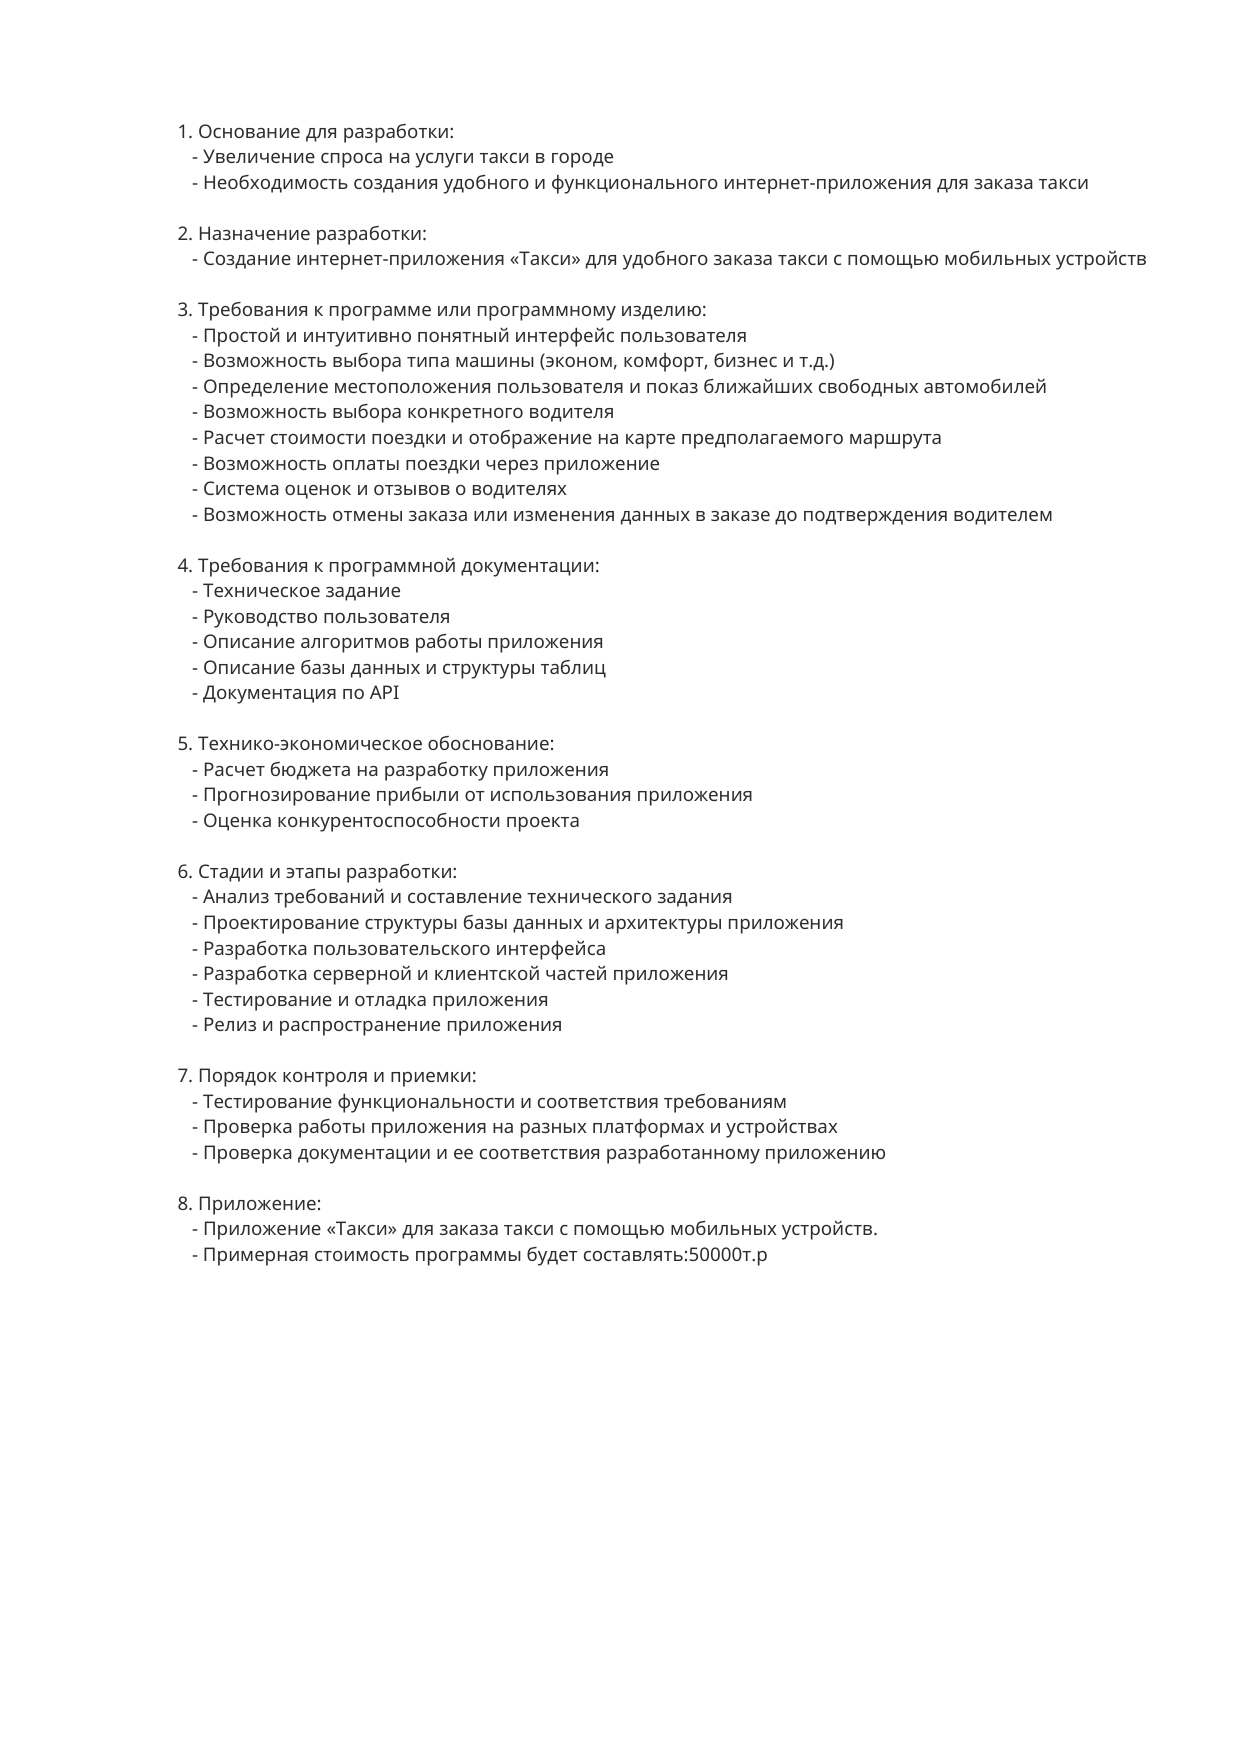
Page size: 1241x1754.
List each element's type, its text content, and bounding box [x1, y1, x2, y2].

text - Описание алгоритмов работы приложения [177, 628, 1152, 654]
text - Анализ требований и составление технического задания [177, 884, 1152, 909]
text - Необходимость создания удобного и функционального интернет-приложения для заказа такси [177, 169, 1152, 195]
text - Простой и интуитивно понятный интерфейс пользователя [177, 322, 1152, 348]
text 7. Порядок контроля и приемки: [177, 1062, 1152, 1088]
text - Руководство пользователя [177, 603, 1152, 628]
text 6. Стадии и этапы разработки: [177, 858, 1152, 884]
text - Возможность отмены заказа или изменения данных в заказе до подтверждения водителем [177, 501, 1152, 526]
text 4. Требования к программной документации: [177, 552, 1152, 577]
text - Проектирование структуры базы данных и архитектуры приложения [177, 909, 1152, 935]
text - Документация по API [177, 679, 1152, 705]
text - Разработка серверной и клиентской частей приложения [177, 960, 1152, 986]
text 5. Технико-экономическое обоснование: [177, 731, 1152, 756]
text - Расчет стоимости поездки и отображение на карте предполагаемого маршрута [177, 424, 1152, 450]
text - Проверка документации и ее соответствия разработанному приложению [177, 1139, 1152, 1164]
text - Создание интернет-приложения «Такси» для удобного заказа такси с помощью мобильных устройств [177, 246, 1152, 271]
text - Возможность выбора конкретного водителя [177, 399, 1152, 424]
text - Техническое задание [177, 577, 1152, 603]
text - Возможность оплаты поездки через приложение [177, 450, 1152, 475]
text - Примерная стоимость программы будет составлять:50000т.р [177, 1241, 1152, 1267]
text 1. Основание для разработки: [177, 118, 1152, 144]
text - Проверка работы приложения на разных платформах и устройствах [177, 1113, 1152, 1139]
text - Описание базы данных и структуры таблиц [177, 654, 1152, 679]
text - Релиз и распространение приложения [177, 1011, 1152, 1037]
text - Разработка пользовательского интерфейса [177, 935, 1152, 960]
text 3. Требования к программе или программному изделию: [177, 297, 1152, 322]
text - Определение местоположения пользователя и показ ближайших свободных автомобилей [177, 373, 1152, 399]
text - Возможность выбора типа машины (эконом, комфорт, бизнес и т.д.) [177, 348, 1152, 373]
text - Тестирование и отладка приложения [177, 986, 1152, 1011]
text - Прогнозирование прибыли от использования приложения [177, 782, 1152, 807]
text 2. Назначение разработки: [177, 220, 1152, 246]
text - Увеличение спроса на услуги такси в городе [177, 144, 1152, 169]
text - Оценка конкурентоспособности проекта [177, 807, 1152, 833]
text - Тестирование функциональности и соответствия требованиям [177, 1088, 1152, 1113]
text - Система оценок и отзывов о водителях [177, 475, 1152, 501]
text - Расчет бюджета на разработку приложения [177, 756, 1152, 782]
text - Приложение «Такси» для заказа такси с помощью мобильных устройств. [177, 1216, 1152, 1241]
text 8. Приложение: [177, 1190, 1152, 1216]
